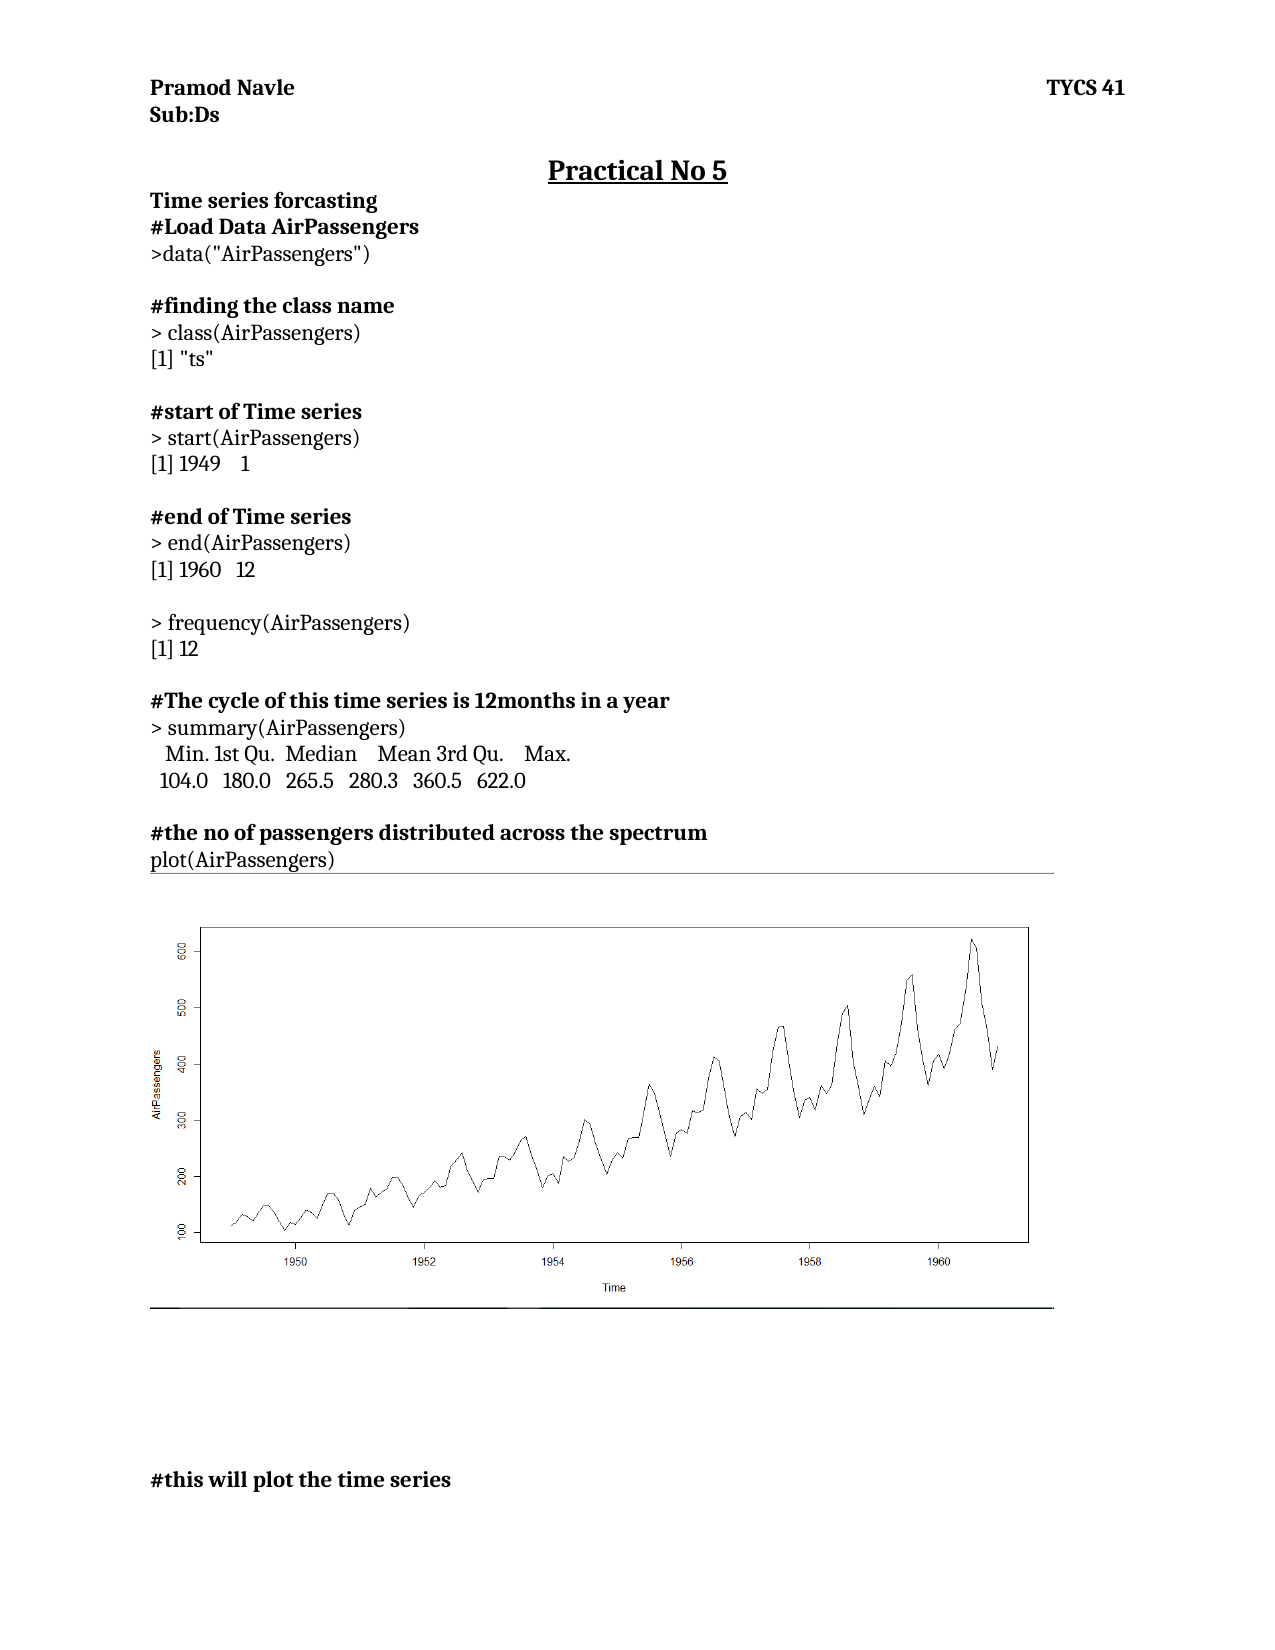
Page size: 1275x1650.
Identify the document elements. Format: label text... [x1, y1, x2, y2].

text > class(AirPassengers) [150, 319, 1125, 346]
text > end(AirPassengers) [150, 530, 1125, 557]
text plot(AirPassengers) [150, 846, 1125, 873]
text [1] "ts" [150, 346, 1125, 372]
text #Load Data AirPassengers [150, 214, 1125, 240]
text #finding the class name [150, 293, 1125, 319]
text >data("AirPassengers") [150, 240, 1125, 267]
text #The cycle of this time series is 12months in a year [150, 688, 1125, 715]
text #end of Time series [150, 504, 1125, 530]
text Time series forcasting [150, 188, 1125, 214]
text [1] 12 [150, 636, 1125, 662]
text #this will plot the time series [150, 1467, 1125, 1493]
text [1] 1949 1 [150, 451, 1125, 477]
text [1] 1960 12 [150, 557, 1125, 583]
text Practical No 5 [150, 154, 1125, 188]
text #the no of passengers distributed across the spectrum [150, 820, 1125, 846]
text 104.0 180.0 265.5 280.3 360.5 622.0 [150, 767, 1125, 794]
text > start(AirPassengers) [150, 425, 1125, 451]
text #start of Time series [150, 398, 1125, 425]
picture [150, 872, 1055, 1309]
text > frequency(AirPassengers) [150, 609, 1125, 636]
text Min. 1st Qu. Median Mean 3rd Qu. Max. [150, 741, 1125, 767]
text > summary(AirPassengers) [150, 715, 1125, 741]
